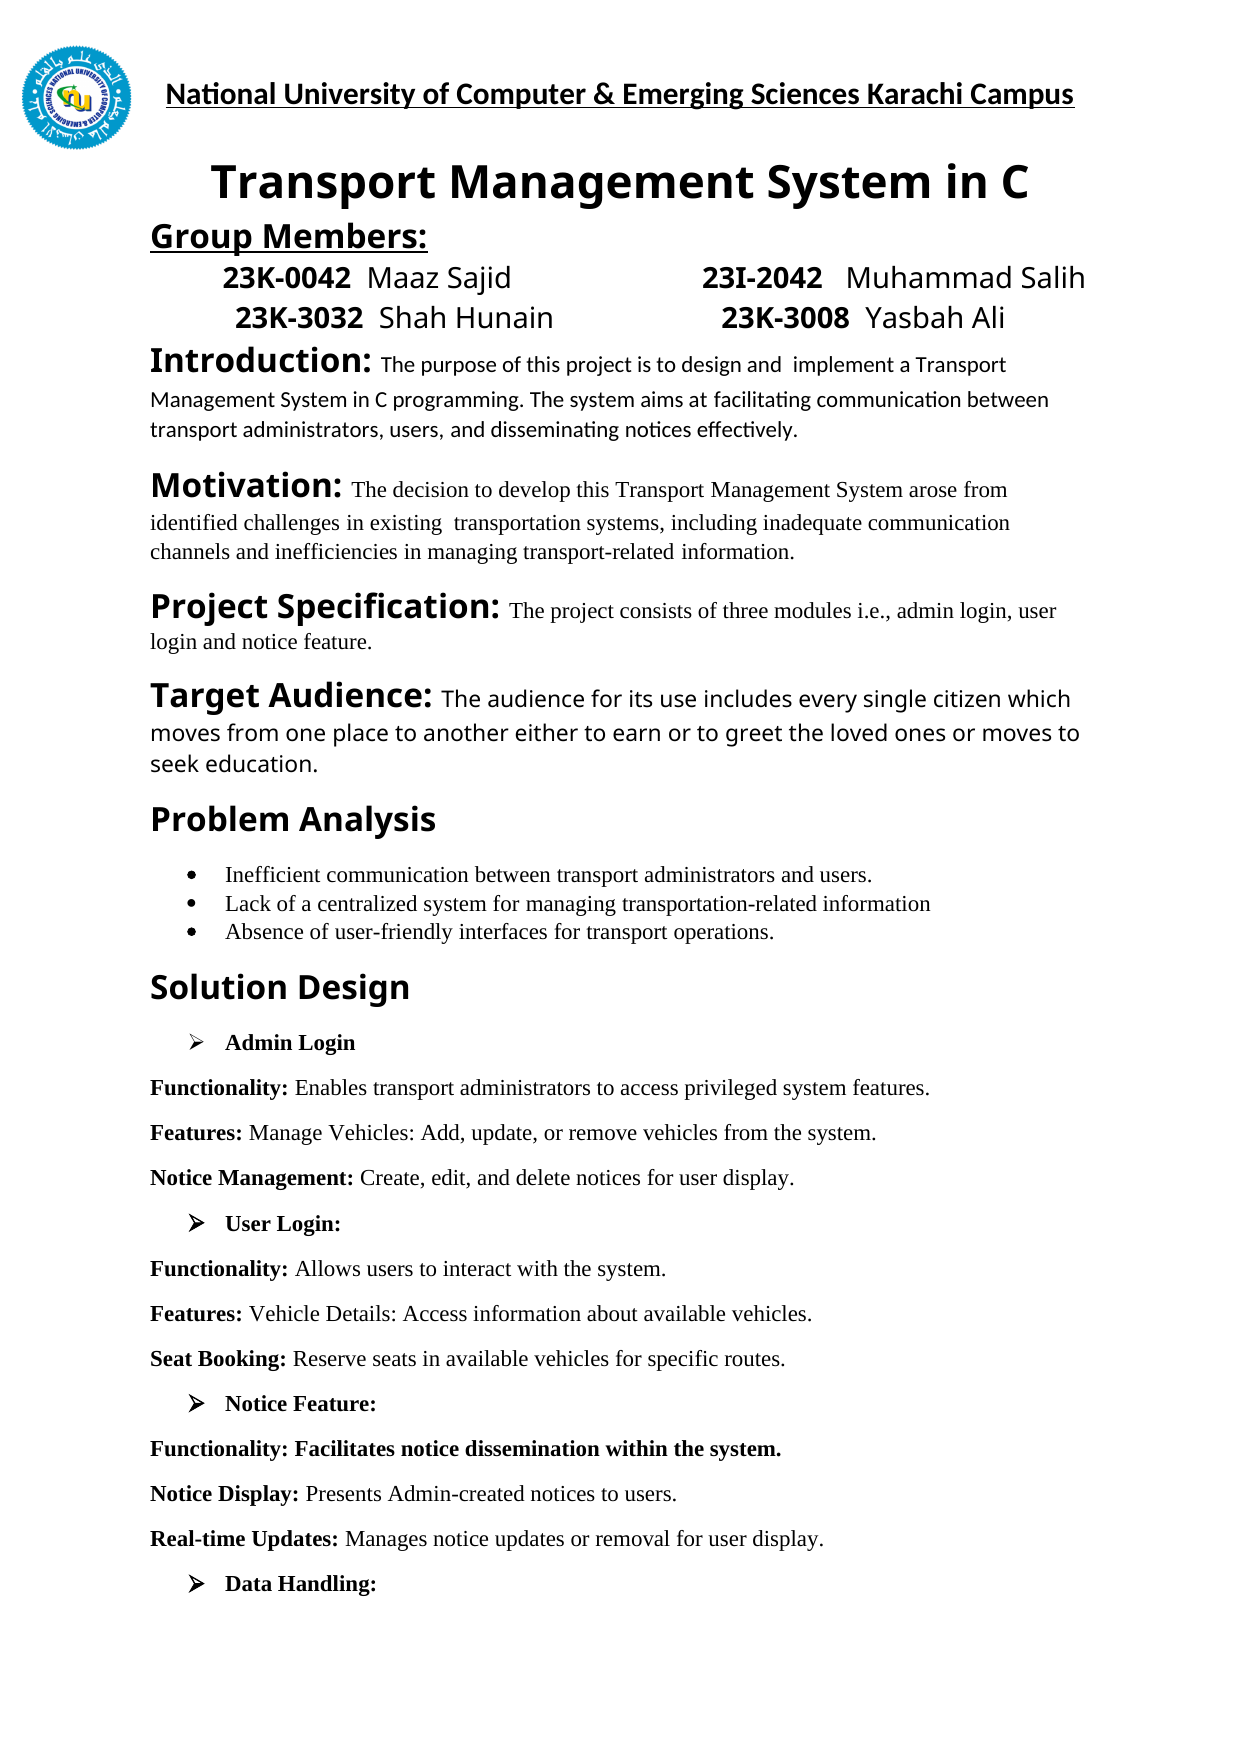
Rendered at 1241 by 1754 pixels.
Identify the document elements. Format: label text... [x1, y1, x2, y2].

list Absence of user-friendly interfaces for transport operations. [187, 918, 1090, 945]
picture [78, 101, 132, 150]
text 23K-0042 Maaz Sajid 23I-2042 Muhammad Salih [150, 258, 1090, 297]
text Features: Manage Vehicles: Add, update, or remove vehicles from the system. [150, 1119, 1090, 1146]
text Real-time Updates: Manages notice updates or removal for user display. [150, 1525, 1090, 1552]
text Project Specification: The project consists of three modules i.e., admin login, user login and notice feature. [150, 583, 1090, 655]
text Seat Booking: Reserve seats in available vehicles for specific routes. [150, 1345, 1090, 1371]
text Functionality: Allows users to interact with the system. [150, 1255, 1090, 1281]
text Solution Design [150, 963, 1090, 1009]
text Transport Management System in C [150, 150, 1090, 212]
picture [78, 45, 132, 94]
text Problem Analysis [150, 796, 1090, 841]
picture [69, 57, 82, 63]
list Admin Login [187, 1029, 1090, 1056]
text Notice Management: Create, edit, and delete notices for user display. [150, 1164, 1090, 1191]
picture [21, 45, 75, 95]
text Introduction: The purpose of this project is to design and implement a Transport Management System in C programming. The system aims at facilitating communication between transport administrators, users, and disseminating notices effectively. [150, 337, 1090, 443]
list Lack of a centralized system for managing transportation-related information [187, 890, 1090, 916]
text Functionality: Facilitates notice dissemination within the system. [150, 1435, 1090, 1461]
list User Login: [187, 1209, 1090, 1236]
text Target Audience: The audience for its use includes every single citizen which moves from one place to another either to earn or to greet the loved ones or moves to seek education. [150, 671, 1090, 779]
text Notice Display: Presents Admin-created notices to users. [150, 1480, 1090, 1507]
text Features: Vehicle Details: Access information about available vehicles. [150, 1300, 1090, 1326]
list Inefficient communication between transport administrators and users. [187, 862, 1090, 888]
list Notice Feature: [187, 1390, 1090, 1416]
list Data Handling: [187, 1570, 1090, 1597]
text 23K-3032 Shah Hunain 23K-3008 Yasbah Ali [150, 297, 1090, 337]
picture [44, 67, 109, 129]
text Functionality: Enables transport administrators to access privileged system features. [150, 1074, 1090, 1101]
text Group Members: [150, 212, 1090, 258]
picture [21, 101, 72, 150]
text Motivation: The decision to develop this Transport Management System arose from identified challenges in existing transportation systems, including inadequate communication channels and inefficiencies in managing transport-related information. [150, 462, 1090, 564]
